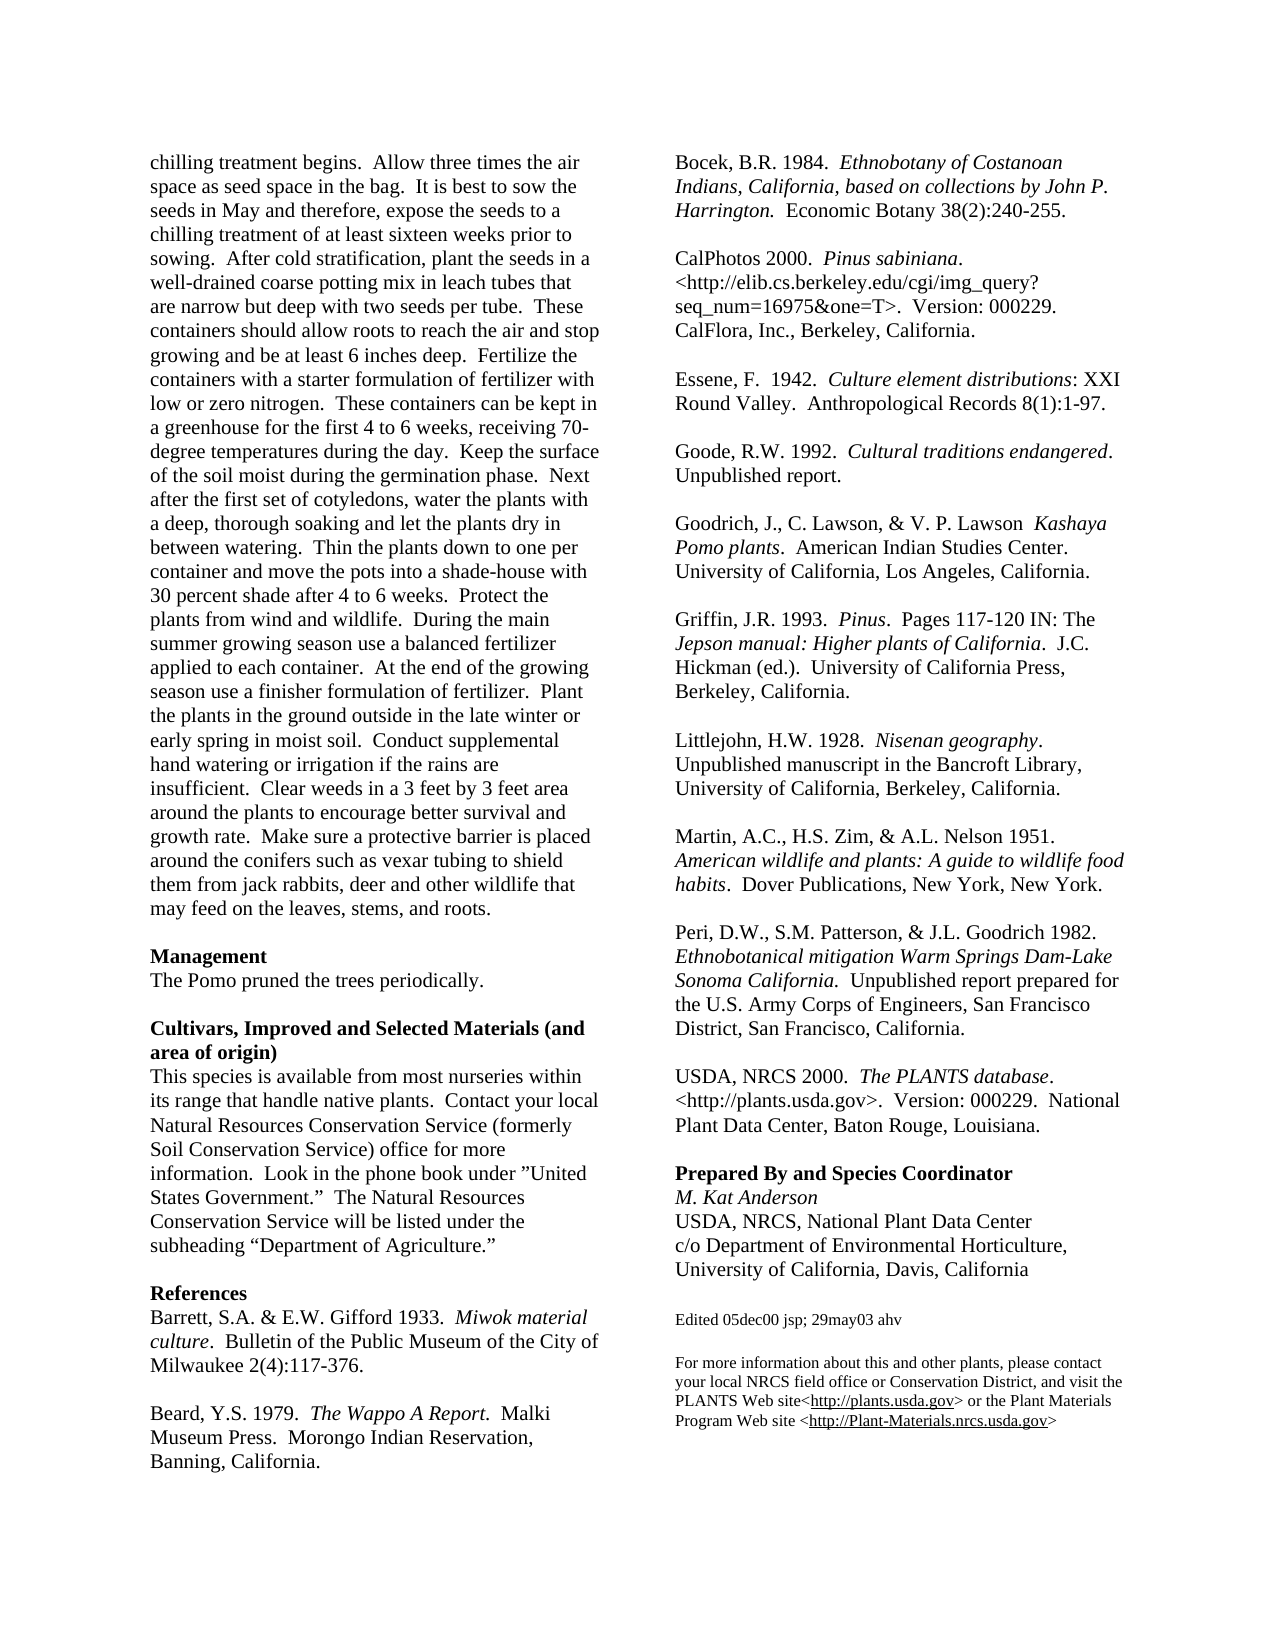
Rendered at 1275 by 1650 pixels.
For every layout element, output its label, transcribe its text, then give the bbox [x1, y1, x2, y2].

text USDA, NRCS, [675, 1209, 1125, 1233]
text M. Kat Anderson [675, 1185, 1125, 1209]
text Littlejohn, H.W. 1928. Nisenan geography. Unpublished manuscript in the Bancroft Library, of , . [675, 727, 1125, 800]
subtitle Prepared By and Species Coordinator [675, 1161, 1125, 1185]
text For more information about this and other plants, please contact your local NRCS field office or Conservation District, and visit the PLANTS Web site<http://plants.usda.gov> or the Plant Materials Program Web site <http://Plant-Materials.nrcs.usda.gov> [675, 1353, 1125, 1429]
text Essene, F. 1942. Culture element distributions: . Anthropological Records 8(1):1-97. [675, 367, 1125, 415]
text & E.W. Gifford 1933. Miwok material culture. Bulletin of the of the City of 2(4):117-376. [150, 1305, 600, 1377]
text USDA, NRCS 2000. The PLANTS database. <http://plants.usda.gov>. Version: 000229. , . [675, 1064, 1125, 1137]
subtitle References [150, 1281, 600, 1305]
text CalPhotos 2000. Pinus sabiniana. <http://elib.cs.berkeley.edu/cgi/img_query?seq_num=16975&one=T>. Version: 000229. CalFlora, Inc., . [675, 246, 1125, 342]
text The Pomo pruned the trees periodically. [150, 968, 600, 992]
text Edited 05dec00 jsp; 29may03 ahv [675, 1310, 1125, 1329]
text Beard, Y.S. 1979. The Wappo A Report. Press. Morongo Indian Reservation, Banning, . [150, 1401, 600, 1473]
text Goodrich, J., C. Lawson, & V. P. Lawson Kashaya Pomo plants. . of , . [675, 511, 1125, 583]
text , J.R. 1993. Pinus. Pages 117-120 IN: The Jepson manual: Higher plants of . J.C. Hickman (ed.). of Press, . [675, 607, 1125, 703]
subtitle Cultivars, Improved and Selected Materials (and area of origin) [150, 1016, 600, 1064]
text This species is available from most nurseries within its range that handle native plants. Contact your local Natural Resources Conservation Service (formerly Soil Conservation Service) office for more information. Look in the phone book under ”United States Government.” The Natural Resources Conservation Service will be listed under the subheading “Department of Agriculture.” [150, 1064, 600, 1257]
text Martin, A.C., H.S. Zim, & A.L. Nelson 1951. American wildlife and plants: A guide to wildlife food habits. Publications, . [675, 824, 1125, 896]
text c/o Department of Environmental Horticulture, of , [675, 1233, 1125, 1281]
text Peri, D.W., S.M. Patterson, & J.L. Goodrich 1982. Ethnobotanical mitigation Warm Springs Dam-Lake . Unpublished report prepared for the U.S. Army Corps of Engineers, San Francisco District, . [675, 920, 1125, 1040]
text Bocek, B.R. 1984. Ethnobotany of Costanoan Indians, , based on collections by John P. Harrington. Economic Botany 38(2):240-255. [675, 150, 1125, 222]
subtitle Management [150, 944, 600, 968]
text Goode, R.W. 1992. Cultural traditions endangered. Unpublished report. [675, 439, 1125, 487]
